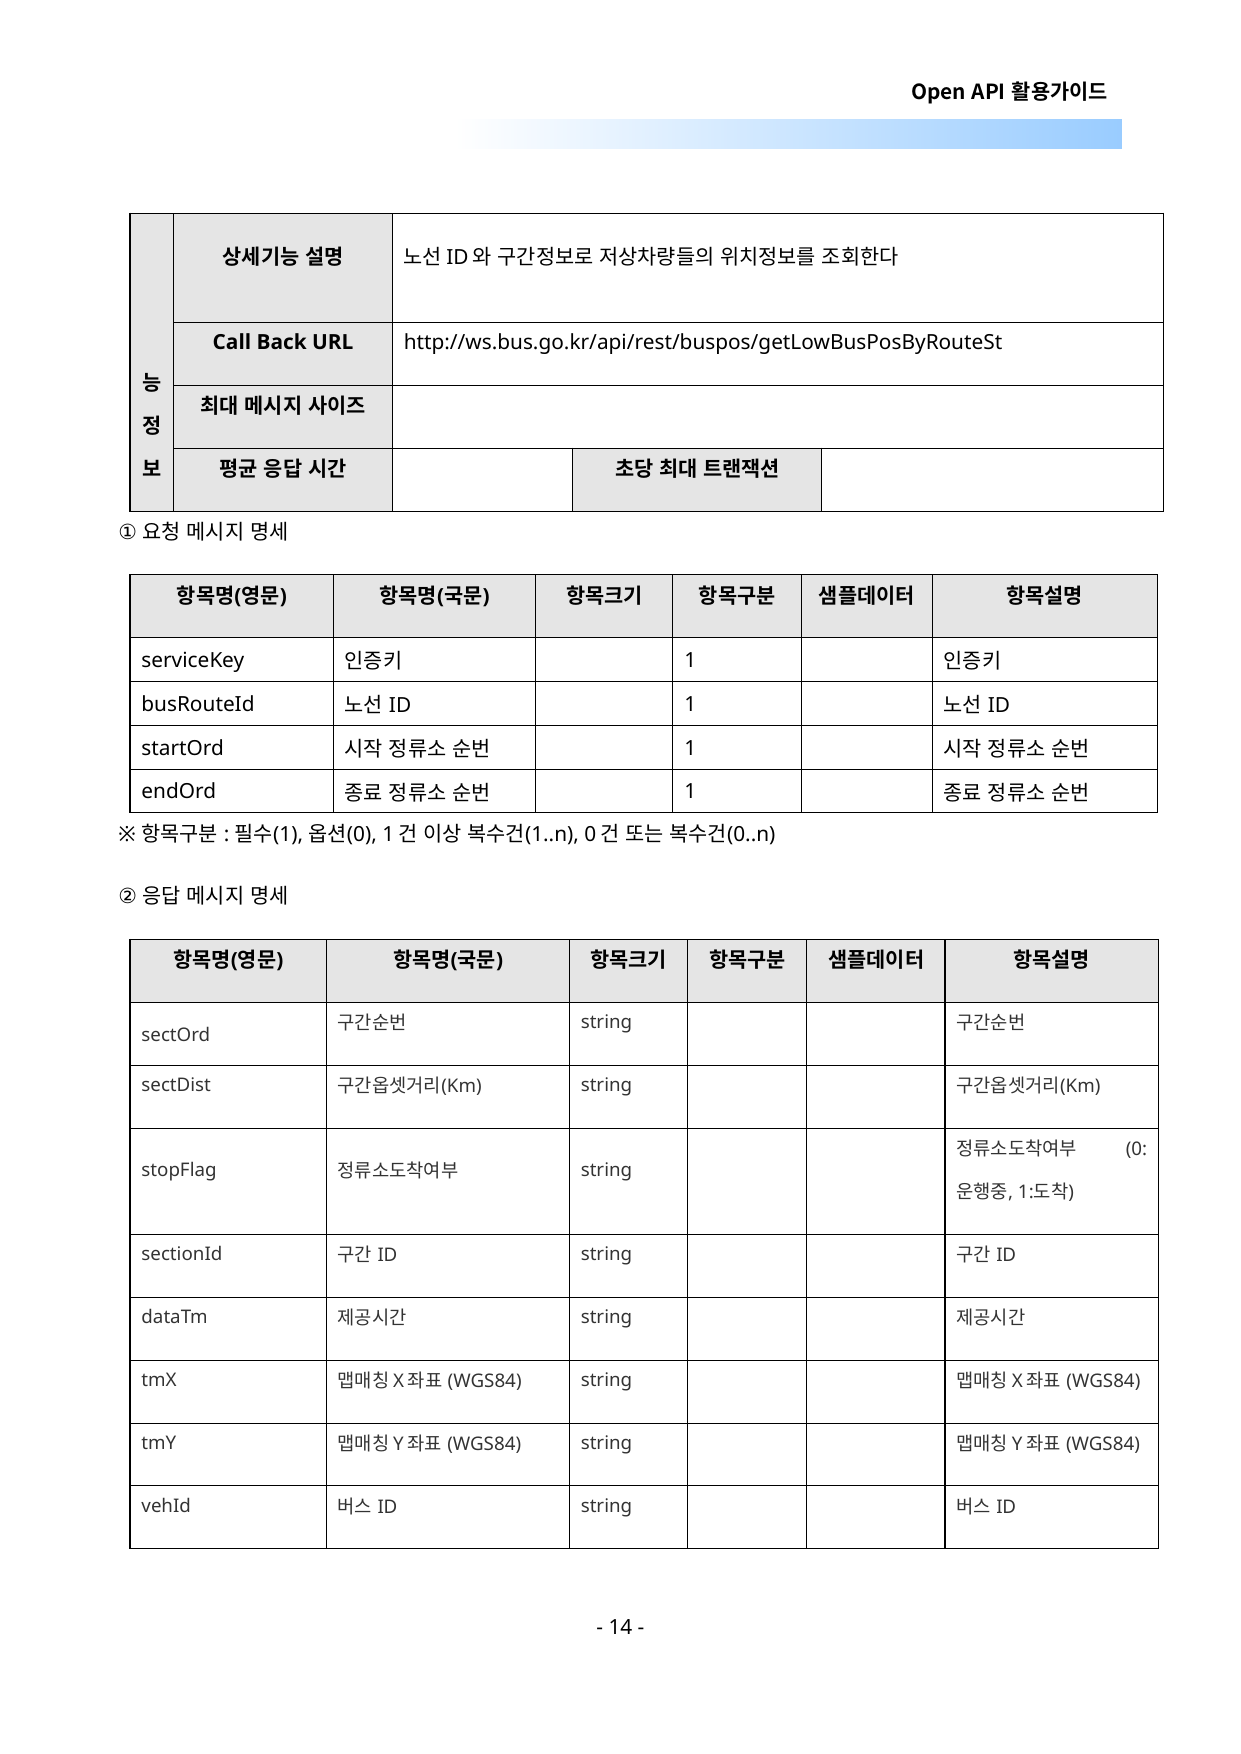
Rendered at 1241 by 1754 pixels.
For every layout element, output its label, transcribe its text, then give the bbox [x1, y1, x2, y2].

table_cell [688, 1298, 806, 1359]
table_cell [807, 1235, 944, 1297]
table_cell 1 [673, 638, 801, 681]
table_cell [688, 1235, 806, 1297]
table_cell serviceKey [131, 638, 333, 681]
subtitle 요청 메시지 명세 [118, 512, 1122, 549]
table_cell [536, 638, 672, 681]
table_cell sectionId [131, 1235, 326, 1297]
table_cell string [570, 1003, 687, 1065]
table_cell 초당 최대 트랜잭션 [573, 449, 821, 511]
table_cell 노선 ID [933, 682, 1157, 725]
table_cell [393, 449, 572, 511]
table_header 샘플데이터 [807, 940, 944, 1002]
table_cell busRouteId [131, 682, 333, 725]
table_cell stopFlag [131, 1129, 326, 1234]
table_cell [688, 1361, 806, 1422]
table_cell 시작 정류소 순번 [334, 726, 535, 768]
table_cell [688, 1486, 806, 1548]
table_cell [688, 1424, 806, 1485]
table_cell tmY [131, 1424, 326, 1485]
table_cell 정류소도착여부 (0:운행중, 1:도착) [946, 1129, 1158, 1234]
table_cell [807, 1424, 944, 1485]
text ※ 항목구분 : 필수(1), 옵션(0), 1건 이상 복수건(1..n), 0건 또는 복수건(0..n) [118, 813, 1122, 851]
table_cell 구간옵셋거리(Km) [946, 1066, 1158, 1128]
table_cell 1 [673, 770, 801, 812]
table_cell [393, 386, 1163, 448]
table_cell 맵매칭X좌표 (WGS84) [946, 1361, 1158, 1422]
table_cell [802, 638, 932, 681]
table_cell sectOrd [131, 1003, 326, 1065]
table_cell string [570, 1298, 687, 1359]
table_cell 구간 ID [327, 1235, 569, 1297]
table_cell 노선ID와 구간정보로 저상차량들의 위치정보를 조회한다 [393, 214, 1163, 322]
table_header 항목크기 [570, 940, 687, 1002]
table_cell 종료 정류소 순번 [334, 770, 535, 812]
table_cell 맵매칭X좌표 (WGS84) [327, 1361, 569, 1422]
table_cell 최대 메시지 사이즈 [174, 386, 392, 448]
table_cell [688, 1066, 806, 1128]
table_cell [807, 1298, 944, 1359]
table_cell [802, 682, 932, 725]
table_header 샘플데이터 [802, 575, 932, 637]
table_cell string [570, 1486, 687, 1548]
table_cell [807, 1129, 944, 1234]
table_cell 맵매칭Y좌표 (WGS84) [946, 1424, 1158, 1485]
table_cell [688, 1003, 806, 1065]
table_cell 노선 ID [334, 682, 535, 725]
table_cell string [570, 1066, 687, 1128]
table_cell 버스 ID [327, 1486, 569, 1548]
table_cell vehId [131, 1486, 326, 1548]
table_cell 구간 ID [946, 1235, 1158, 1297]
table_cell [822, 449, 1163, 511]
table_cell [536, 726, 672, 768]
table_cell [807, 1066, 944, 1128]
table_cell [807, 1361, 944, 1422]
table_cell [802, 726, 932, 768]
table_cell 맵매칭Y좌표 (WGS84) [327, 1424, 569, 1485]
table_cell 인증키 [334, 638, 535, 681]
table_cell 시작 정류소 순번 [933, 726, 1157, 768]
table_header 항목명(국문) [334, 575, 535, 637]
table_cell 상세기능 설명 [174, 214, 392, 322]
table_cell 구간옵셋거리(Km) [327, 1066, 569, 1128]
table_cell string [570, 1424, 687, 1485]
table_cell tmX [131, 1361, 326, 1422]
table_cell http://ws.bus.go.kr/api/rest/buspos/getLowBusPosByRouteSt [393, 323, 1163, 385]
table_cell [807, 1003, 944, 1065]
table_cell 구간순번 [327, 1003, 569, 1065]
table_header 항목설명 [933, 575, 1157, 637]
table_cell [807, 1486, 944, 1548]
table_cell 1 [673, 726, 801, 768]
table_cell [536, 682, 672, 725]
table_header 항목명(영문) [131, 575, 333, 637]
table_cell 제공시간 [327, 1298, 569, 1359]
table_cell string [570, 1235, 687, 1297]
subtitle 응답 메시지 명세 [118, 876, 1122, 914]
table_cell [802, 770, 932, 812]
table_cell 제공시간 [946, 1298, 1158, 1359]
table_cell startOrd [131, 726, 333, 768]
table_cell Call Back URL [174, 323, 392, 385]
table_cell 종료 정류소 순번 [933, 770, 1157, 812]
table_cell [688, 1129, 806, 1234]
table_header 항목크기 [536, 575, 672, 637]
table_cell [536, 770, 672, 812]
table_cell 버스 ID [946, 1486, 1158, 1548]
table_header 항목구분 [673, 575, 801, 637]
table_header 항목명(영문) [131, 940, 326, 1002]
table_cell string [570, 1361, 687, 1422]
table_header 항목설명 [946, 940, 1158, 1002]
table_cell 평균 응답 시간 [174, 449, 392, 511]
table_header 항목명(국문) [327, 940, 569, 1002]
table_header 항목구분 [688, 940, 806, 1002]
table_cell sectDist [131, 1066, 326, 1128]
table_cell 1 [673, 682, 801, 725]
table_cell string [570, 1129, 687, 1234]
table_cell 인증키 [933, 638, 1157, 681]
table_cell dataTm [131, 1298, 326, 1359]
table_cell endOrd [131, 770, 333, 812]
table_cell 구간순번 [946, 1003, 1158, 1065]
table_cell 정류소도착여부 [327, 1129, 569, 1234]
